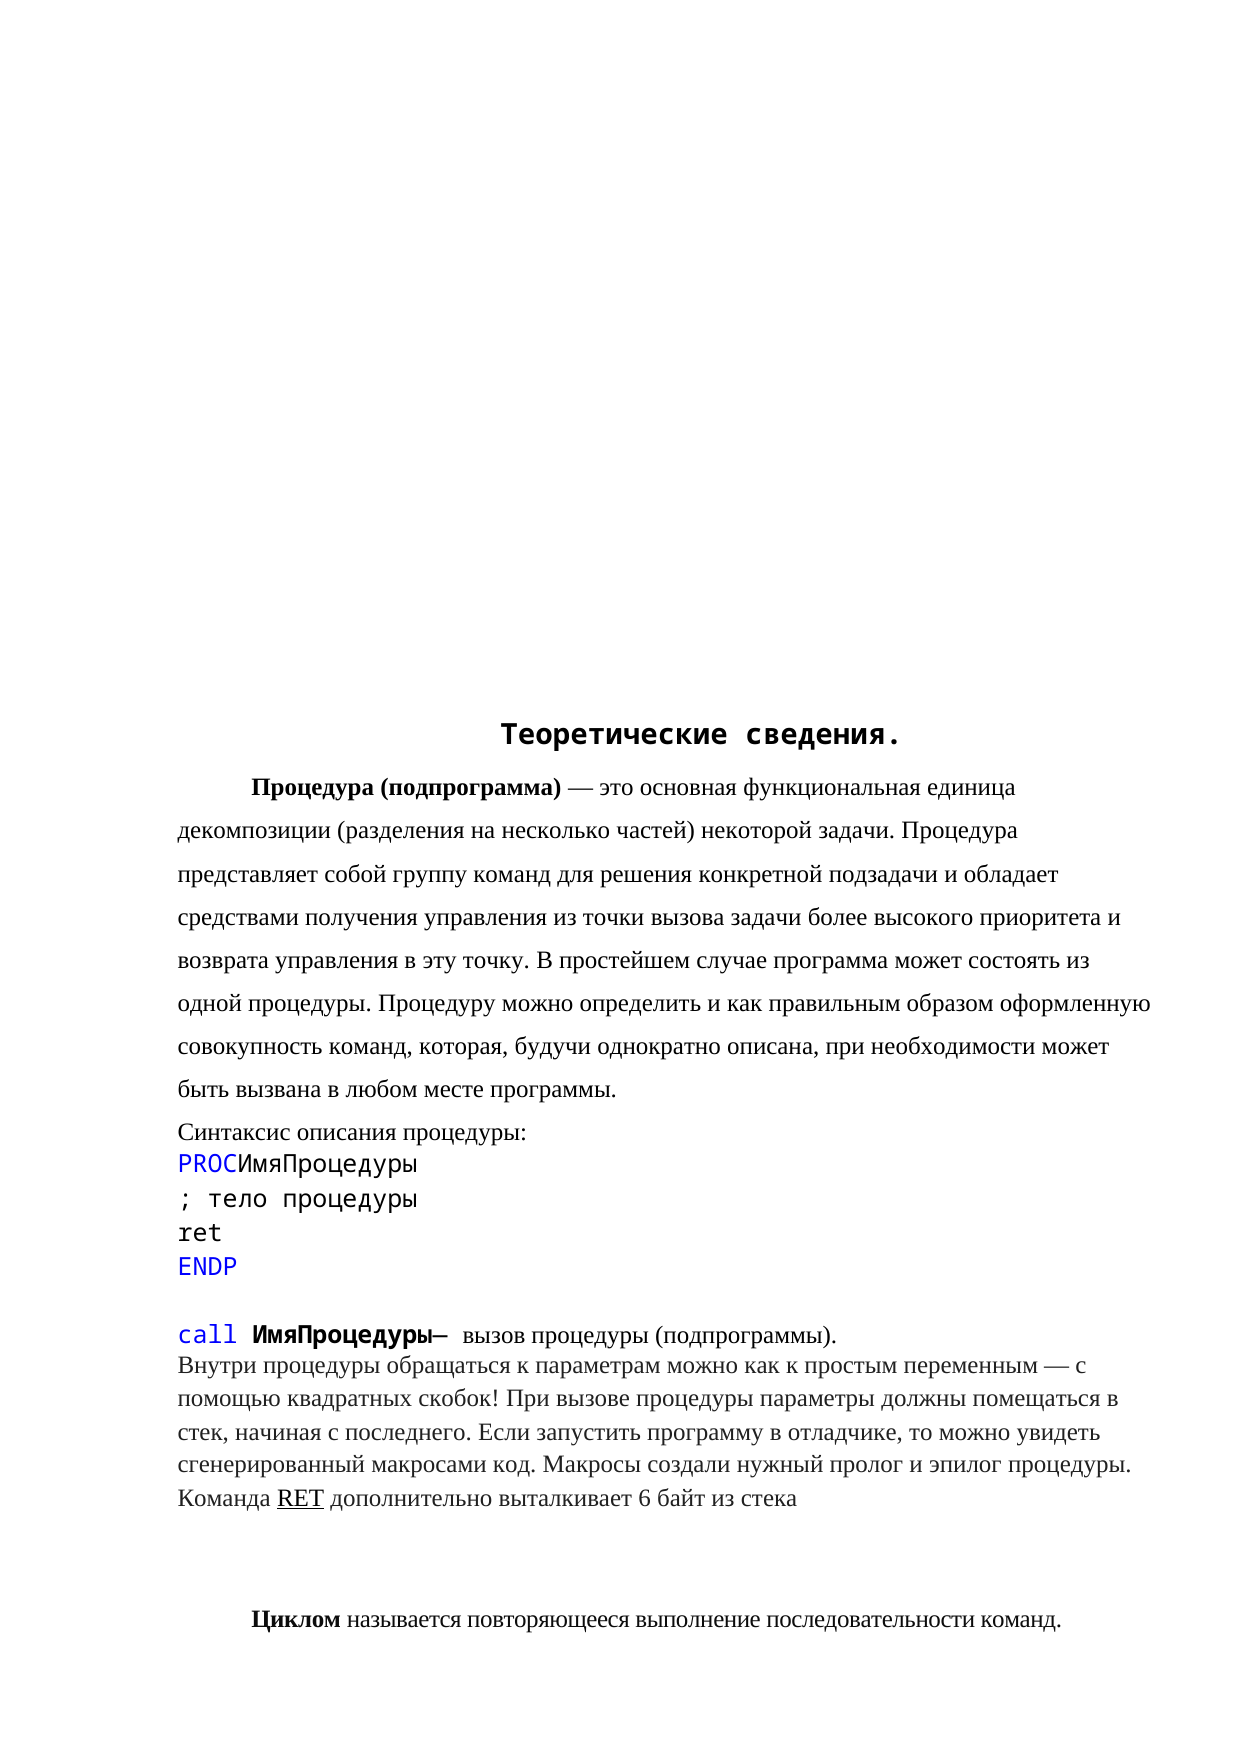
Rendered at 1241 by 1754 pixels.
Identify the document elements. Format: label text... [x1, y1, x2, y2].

text call ИмяПроцедуры— вызов процедуры (подпрограммы). [177, 1316, 1152, 1351]
text Синтаксис описания процедуры: [177, 1117, 1152, 1146]
text Теоретические сведения. [177, 713, 1152, 753]
text ret ENDP [177, 1214, 1152, 1282]
text Внутри процедуры обращаться к параметрам можно как к простым переменным — с помощью квадратных скобок! При вызове процедуры параметры должны помещаться в стек, начиная с последнего. Если запустить программу в отладчике, то можно увидеть сгенерированный макросами код. Макросы создали нужный пролог и эпилог процедуры. Команда RET дополнительно выталкивает 6 байт из стека [177, 1351, 1152, 1511]
text PROCИмяПроцедуры ; тело процедуры [177, 1146, 1152, 1214]
text Циклом называется повторяющееся выполнение последовательности команд. [177, 1604, 1152, 1633]
text Процедура (подпрограмма) — это основная функциональная единица декомпозиции (разделения на несколько частей) некоторой задачи. Процедура представляет собой группу команд для решения конкретной подзадачи и обладает средствами получения управления из точки вызова задачи более высокого приоритета и возврата управления в эту точку. В простейшем случае программа может состоять из одной процедуры. Процедуру можно определить и как правильным образом оформленную совокупность команд, которая, будучи однократно описана, при необходимости может быть вызвана в любом месте программы. [177, 772, 1152, 1103]
